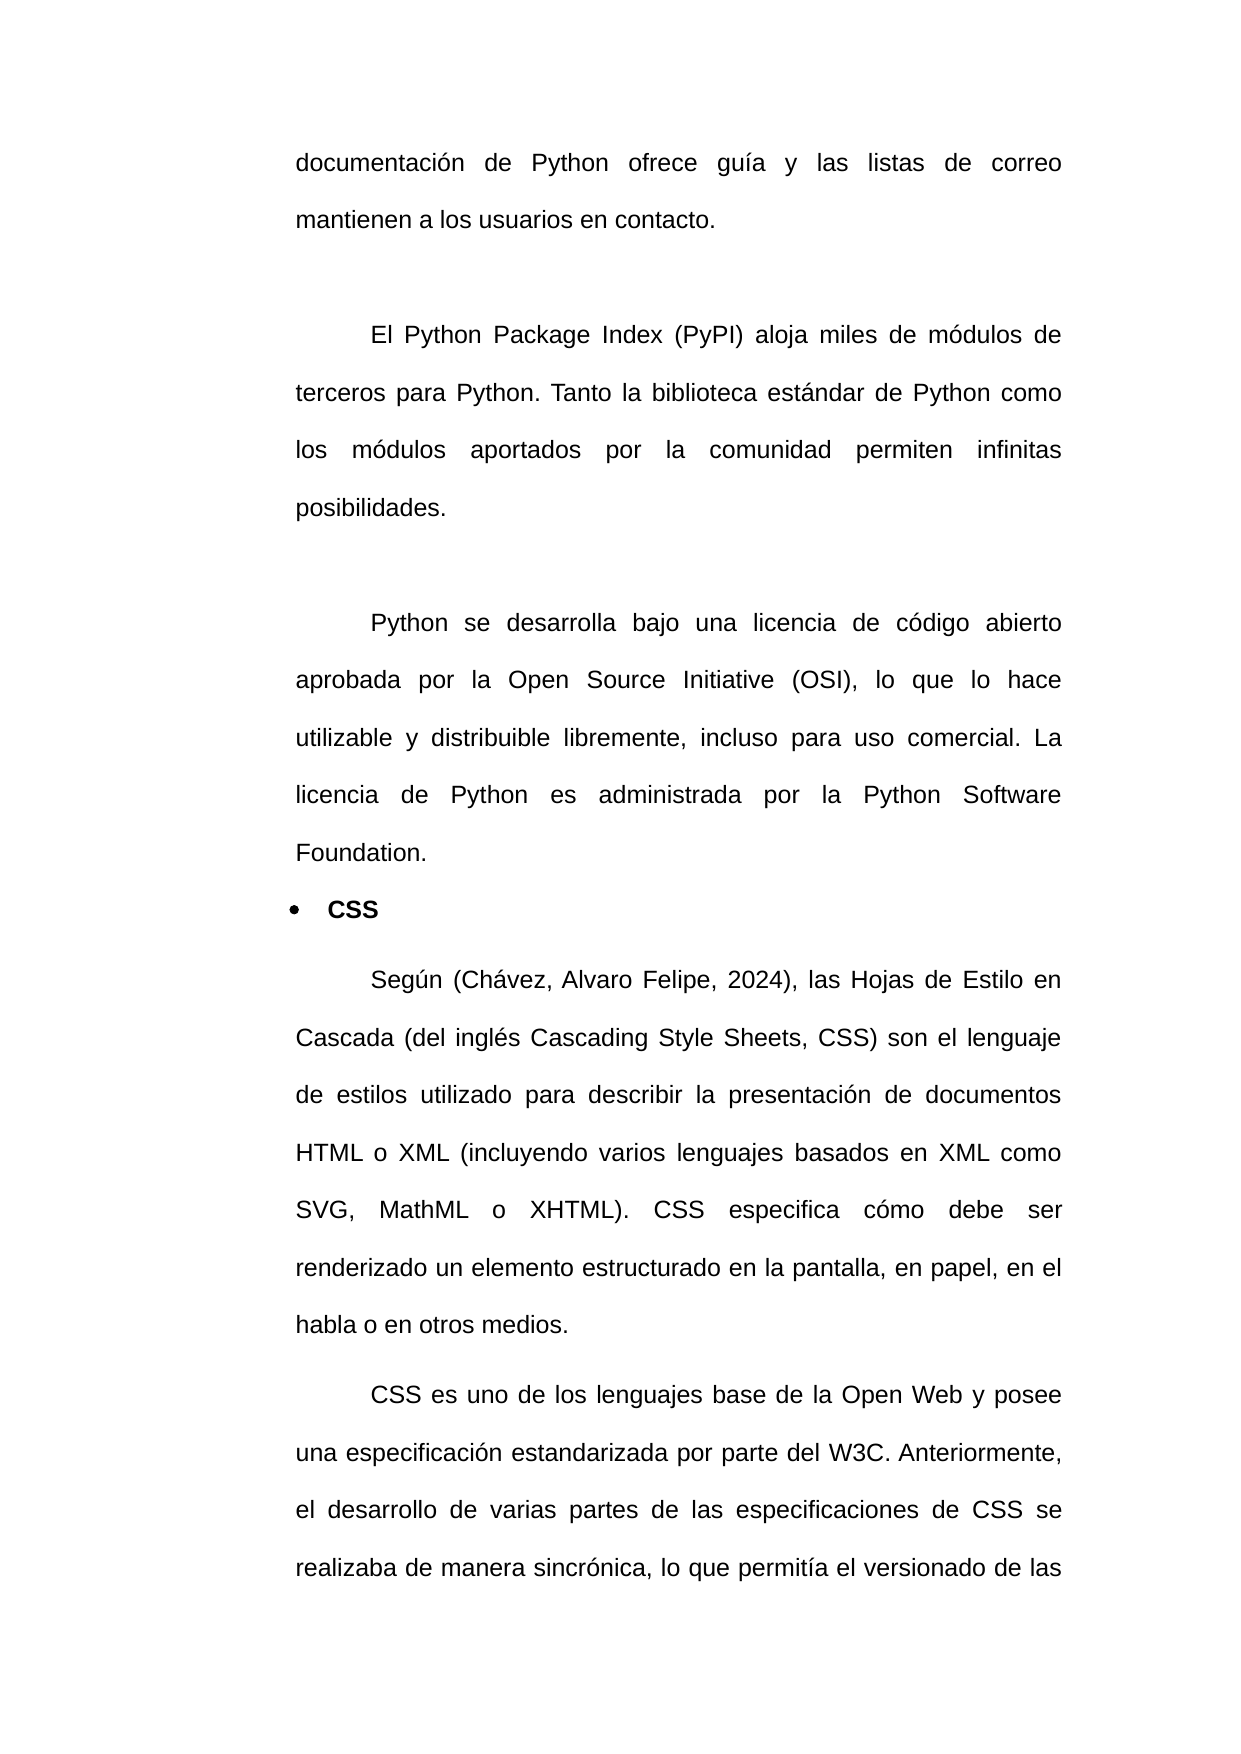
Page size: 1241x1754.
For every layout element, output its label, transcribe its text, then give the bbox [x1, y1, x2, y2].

text Python se desarrolla bajo una licencia de código abierto aprobada por la Open Source Initiative (OSI), lo que lo hace utilizable y distribuible libremente, incluso para uso comercial. La licencia de Python es administrada por la Python Software Foundation. [295, 608, 1063, 866]
text Según (Chávez, Alvaro Felipe, 2024), las Hojas de Estilo en Cascada (del inglés Cascading Style Sheets, CSS) son el lenguaje de estilos utilizado para describir la presentación de documentos HTML o XML (incluyendo varios lenguajes basados en XML como SVG, MathML o XHTML). CSS especifica cómo debe ser renderizado un elemento estructurado en la pantalla, en papel, en el habla o en otros medios. [295, 965, 1063, 1339]
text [295, 148, 1063, 234]
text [295, 1380, 1063, 1582]
list CSS [290, 895, 1063, 924]
text El Python Package Index (PyPI) aloja miles de módulos de terceros para Python. Tanto la biblioteca estándar de Python como los módulos aportados por la comunidad permiten infinitas posibilidades. [295, 320, 1063, 521]
